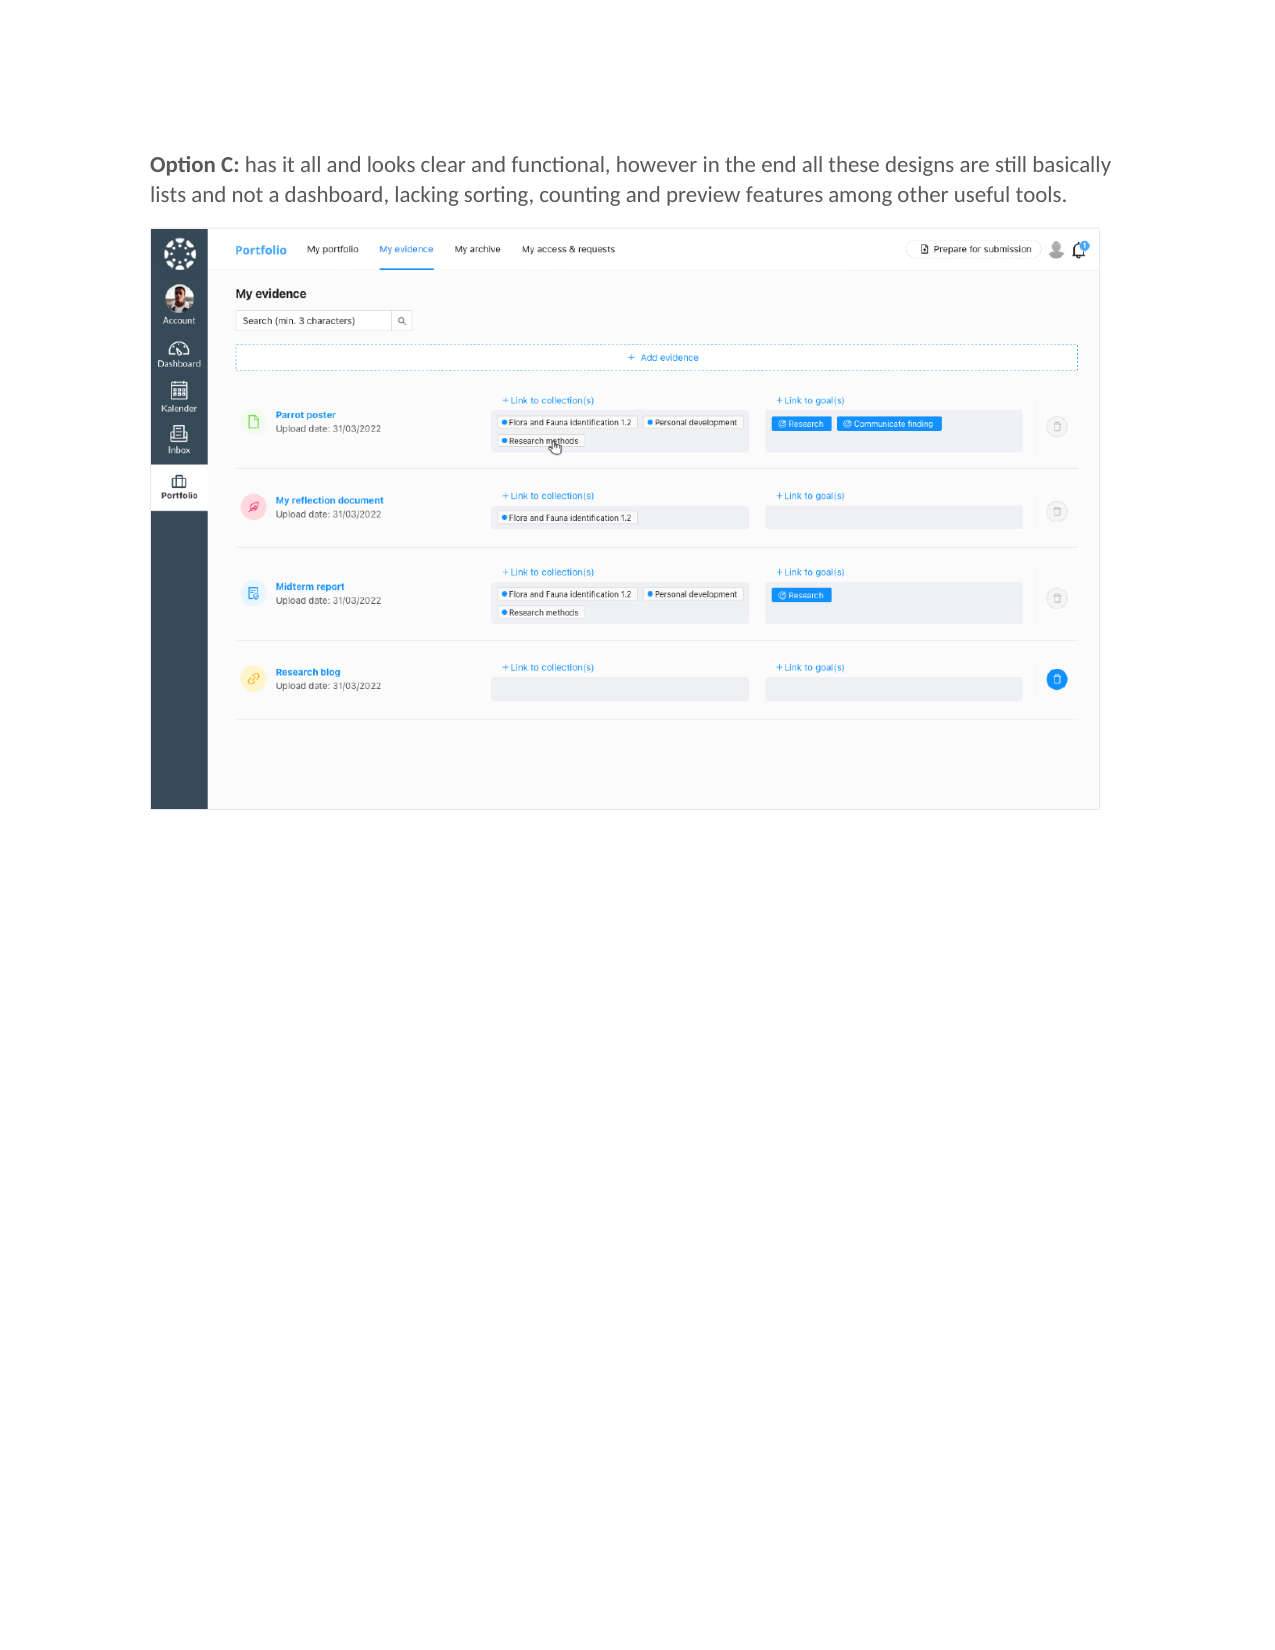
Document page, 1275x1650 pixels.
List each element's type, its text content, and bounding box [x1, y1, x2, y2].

picture [150, 227, 1100, 810]
text Option C: has it all and looks clear and functional, however in the end all these designs are still basically lists and not a dashboard, lacking sorting, counting and preview features among other useful tools. [150, 150, 1125, 208]
